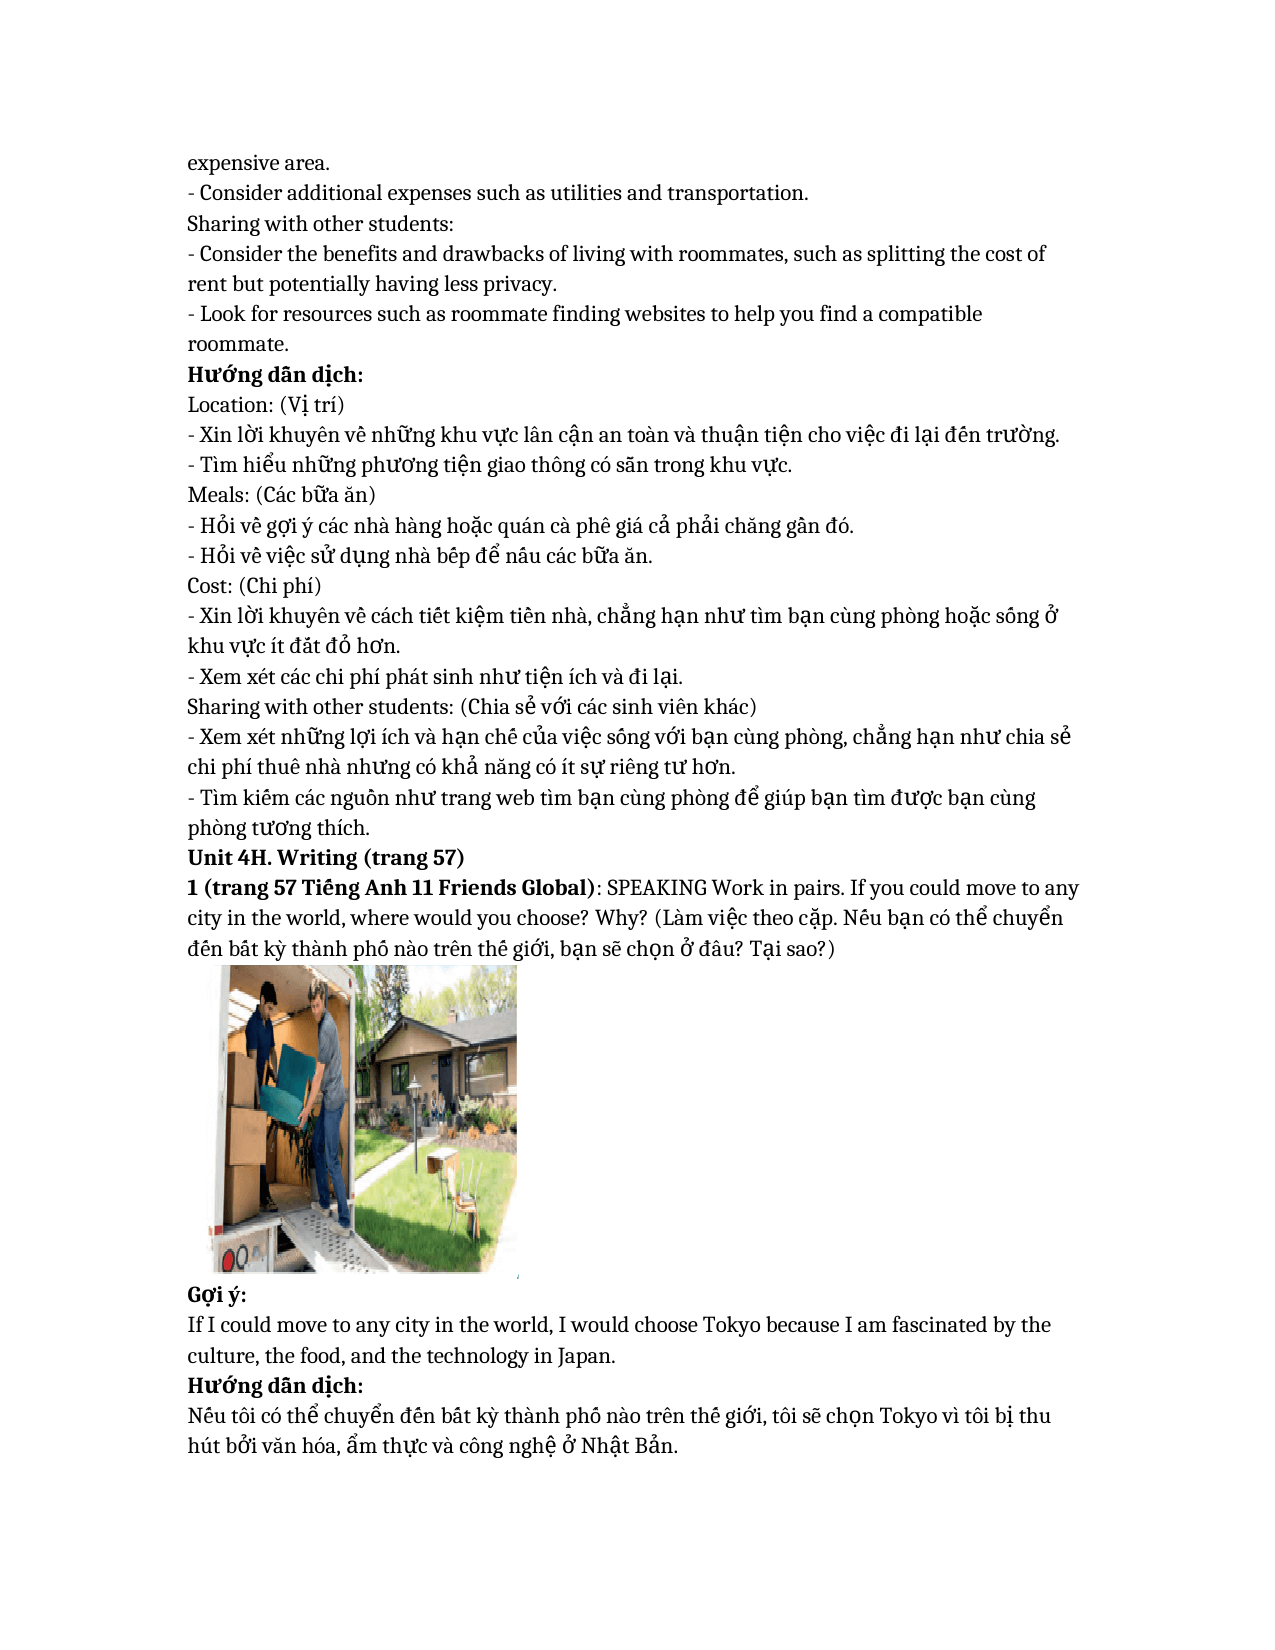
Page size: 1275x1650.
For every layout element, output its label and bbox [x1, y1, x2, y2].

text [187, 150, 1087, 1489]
picture [206, 965, 519, 1279]
